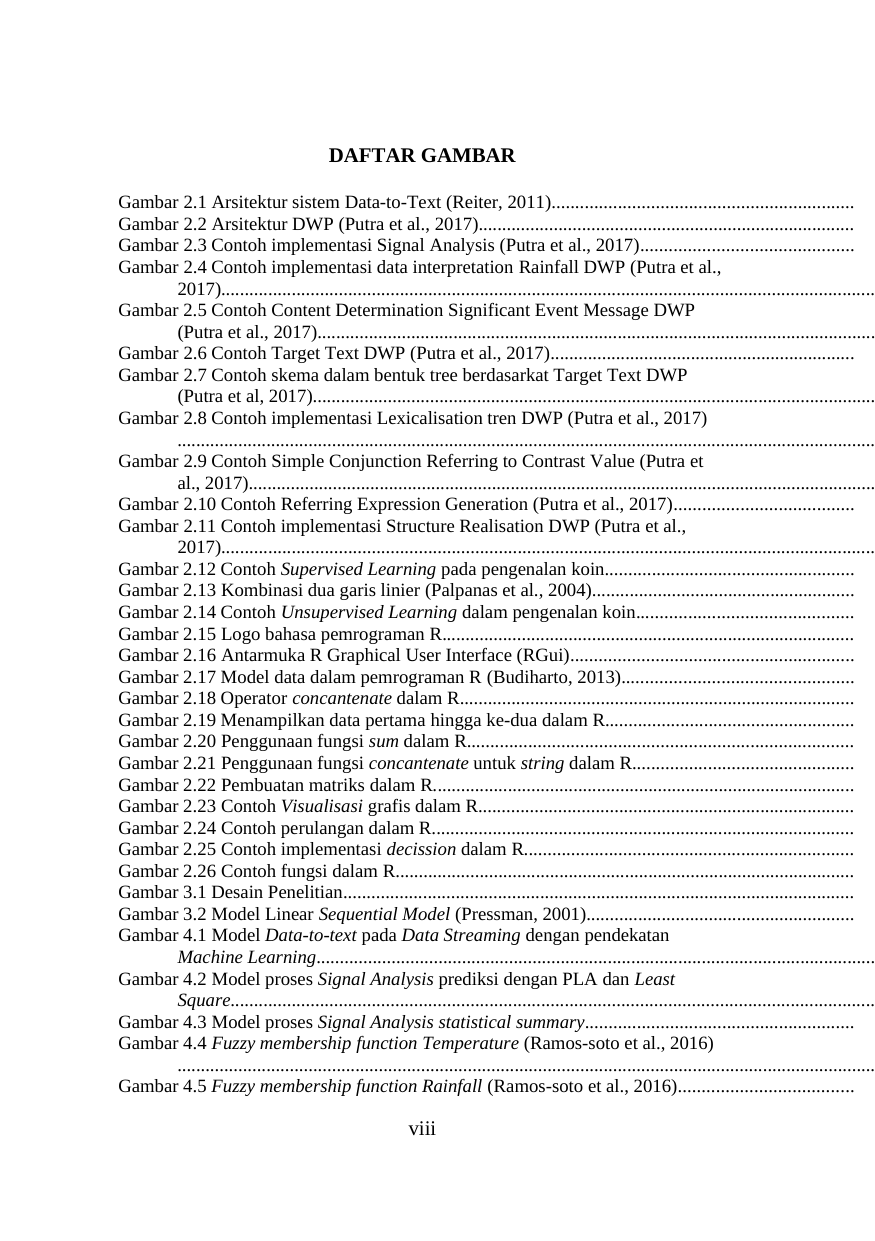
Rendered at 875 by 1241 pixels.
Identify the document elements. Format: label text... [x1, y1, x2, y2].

text Gambar 3.2 Model Linear Sequential Model (Pressman, 2001) 40 [118, 903, 726, 924]
text Gambar 2.21 Penggunaan fungsi concantenate untuk string dalam R 35 [118, 752, 726, 773]
text Gambar 2.8 Contoh implementasi Lexicalisation tren DWP (Putra et al., 2017) 18 [118, 407, 726, 450]
text Gambar 2.3 Contoh implementasi Signal Analysis (Putra et al., 2017) 14 [118, 234, 726, 256]
text Gambar 2.14 Contoh Unsupervised Learning dalam pengenalan koin. 27 [118, 601, 726, 622]
text Gambar 4.2 Model proses Signal Analysis prediksi dengan PLA dan Least Square 54 [118, 967, 726, 1011]
text Gambar 2.17 Model data dalam pemrograman R (Budiharto, 2013). 34 [118, 666, 726, 687]
text Gambar 2.6 Contoh Target Text DWP (Putra et al., 2017) 17 [118, 342, 726, 364]
text Gambar 2.5 Contoh Content Determination Significant Event Message DWP (Putra et al., 2017) 16 [118, 299, 726, 342]
text Gambar 2.23 Contoh Visualisasi grafis dalam R. 36 [118, 795, 726, 817]
text Gambar 2.22 Pembuatan matriks dalam R. 35 [118, 773, 726, 795]
text Gambar 2.19 Menampilkan data pertama hingga ke-dua dalam R. 34 [118, 709, 726, 730]
text Gambar 2.10 Contoh Referring Expression Generation (Putra et al., 2017) 19 [118, 493, 726, 515]
text Gambar 2.18 Operator concantenate dalam R. 34 [118, 687, 726, 709]
text Gambar 4.4 Fuzzy membership function Temperature (Ramos-soto et al., 2016) 65 [118, 1032, 726, 1075]
subtitle DAFTAR GAMBAR [118, 143, 726, 167]
text Gambar 2.7 Contoh skema dalam bentuk tree berdasarkat Target Text DWP (Putra et al, 2017) 17 [118, 364, 726, 407]
text Gambar 2.12 Contoh Supervised Learning pada pengenalan koin 24 [118, 558, 726, 579]
text Gambar 2.25 Contoh implementasi decission dalam R. 37 [118, 838, 726, 860]
text Gambar 2.1 Arsitektur sistem Data-to-Text (Reiter, 2011) 12 [118, 191, 726, 213]
text Gambar 2.24 Contoh perulangan dalam R. 36 [118, 817, 726, 838]
text Gambar 2.20 Penggunaan fungsi sum dalam R. 35 [118, 730, 726, 752]
text Gambar 2.16 Antarmuka R Graphical User Interface (RGui). 33 [118, 644, 726, 666]
text Gambar 4.3 Model proses Signal Analysis statistical summary 56 [118, 1011, 726, 1032]
text Gambar 3.1 Desain Penelitian 38 [118, 881, 726, 903]
text Gambar 4.1 Model Data-to-text pada Data Streaming dengan pendekatan Machine Learning 50 [118, 924, 726, 967]
text Gambar 2.9 Contoh Simple Conjunction Referring to Contrast Value (Putra et al., 2017) 19 [118, 450, 726, 493]
text Gambar 2.13 Kombinasi dua garis linier (Palpanas et al., 2004). 24 [118, 579, 726, 601]
text Gambar 4.5 Fuzzy membership function Rainfall (Ramos-soto et al., 2016) 66 [118, 1075, 726, 1097]
text Gambar 2.4 Contoh implementasi data interpretation Rainfall DWP (Putra et al., 2017) 15 [118, 256, 726, 299]
text Gambar 2.11 Contoh implementasi Structure Realisation DWP (Putra et al., 2017) 20 [118, 515, 726, 558]
text Gambar 2.2 Arsitektur DWP (Putra et al., 2017) 13 [118, 213, 726, 234]
text Gambar 2.15 Logo bahasa pemrograman R. 32 [118, 622, 726, 644]
text Gambar 2.26 Contoh fungsi dalam R. 37 [118, 860, 726, 881]
